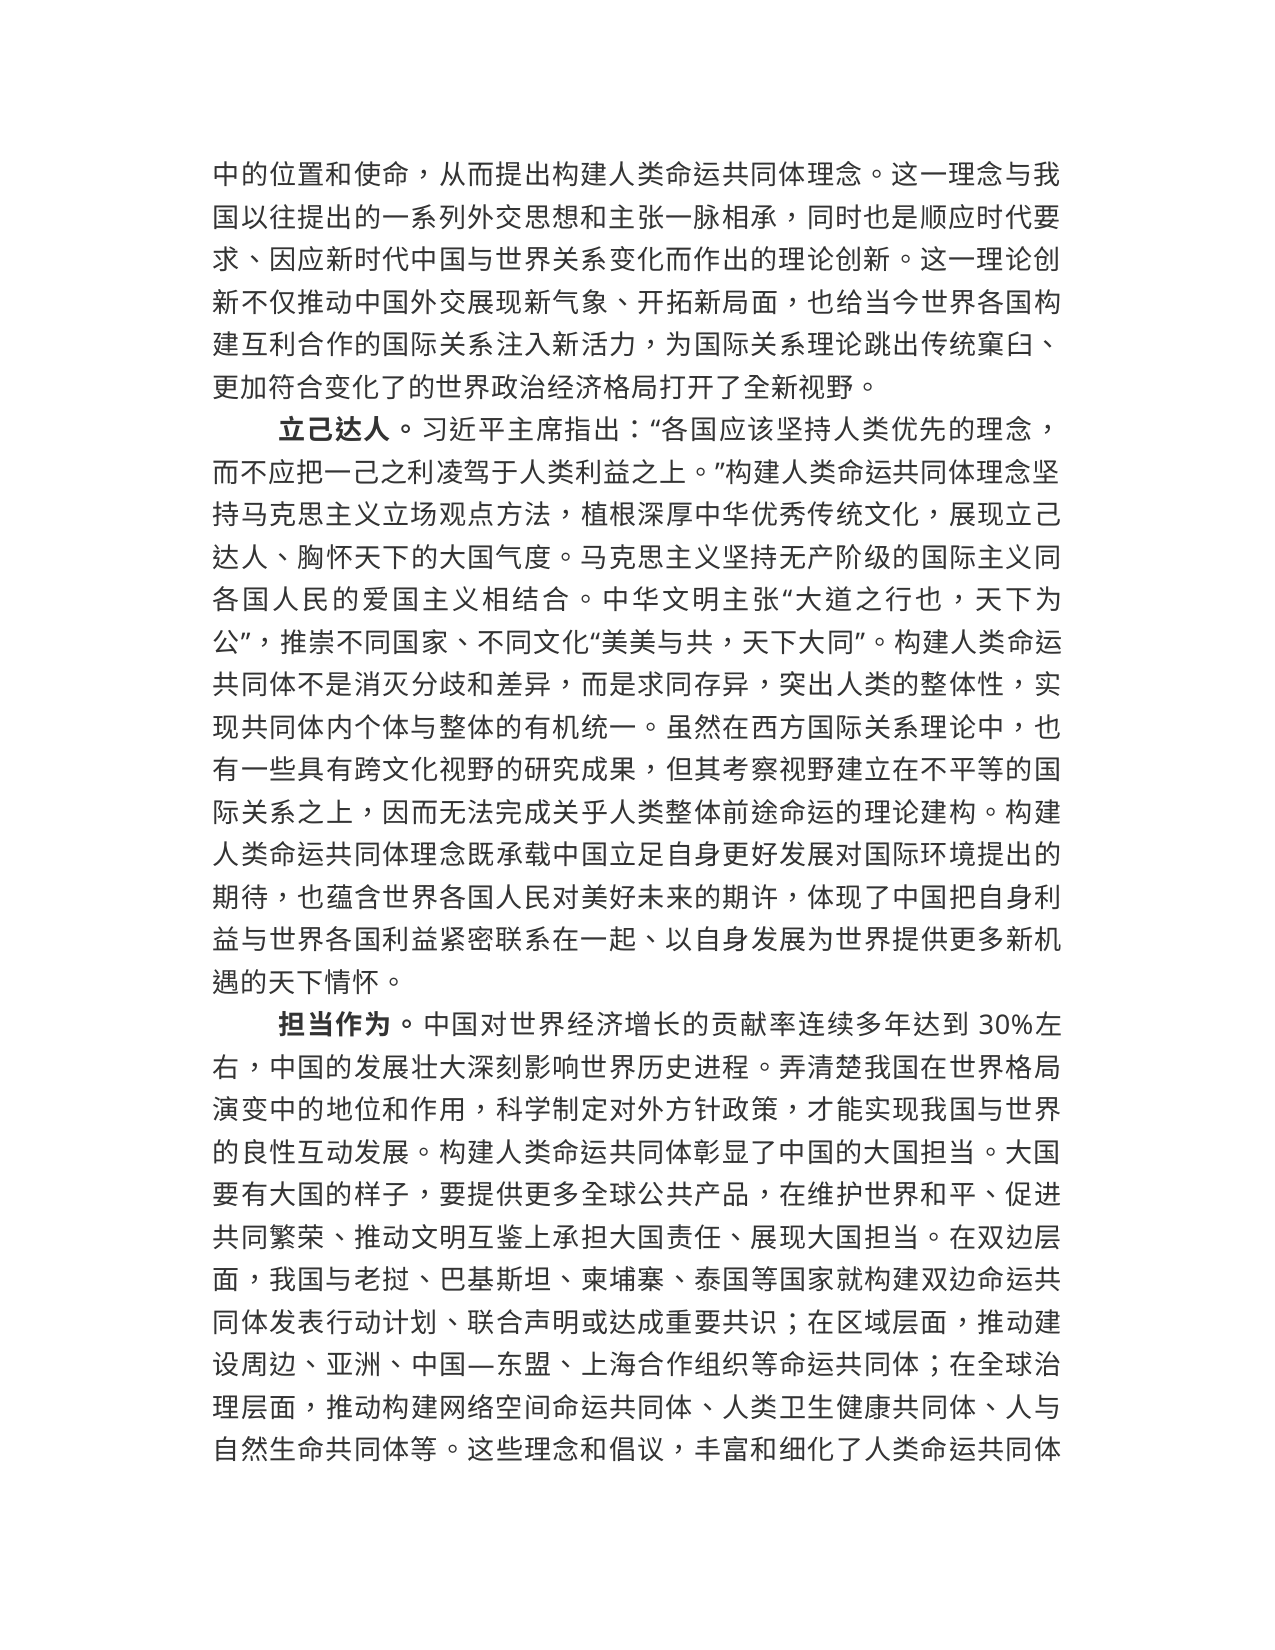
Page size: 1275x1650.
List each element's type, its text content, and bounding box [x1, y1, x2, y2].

text 立己达人。习近平主席指出：“各国应该坚持人类优先的理念，而不应把一己之利凌驾于人类利益之上。”构建人类命运共同体理念坚持马克思主义立场观点方法，植根深厚中华优秀传统文化，展现立己达人、胸怀天下的大国气度。马克思主义坚持无产阶级的国际主义同各国人民的爱国主义相结合。中华文明主张“大道之行也，天下为公”，推崇不同国家、不同文化“美美与共，天下大同”。构建人类命运共同体不是消灭分歧和差异，而是求同存异，突出人类的整体性，实现共同体内个体与整体的有机统一。虽然在西方国际关系理论中，也有一些具有跨文化视野的研究成果，但其考察视野建立在不平等的国际关系之上，因而无法完成关乎人类整体前途命运的理论建构。构建人类命运共同体理念既承载中国立足自身更好发展对国际环境提出的期待，也蕴含世界各国人民对美好未来的期许，体现了中国把自身利益与世界各国利益紧密联系在一起、以自身发展为世界提供更多新机遇的天下情怀。 [212, 405, 1062, 1000]
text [212, 1000, 1062, 1467]
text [212, 150, 1062, 405]
